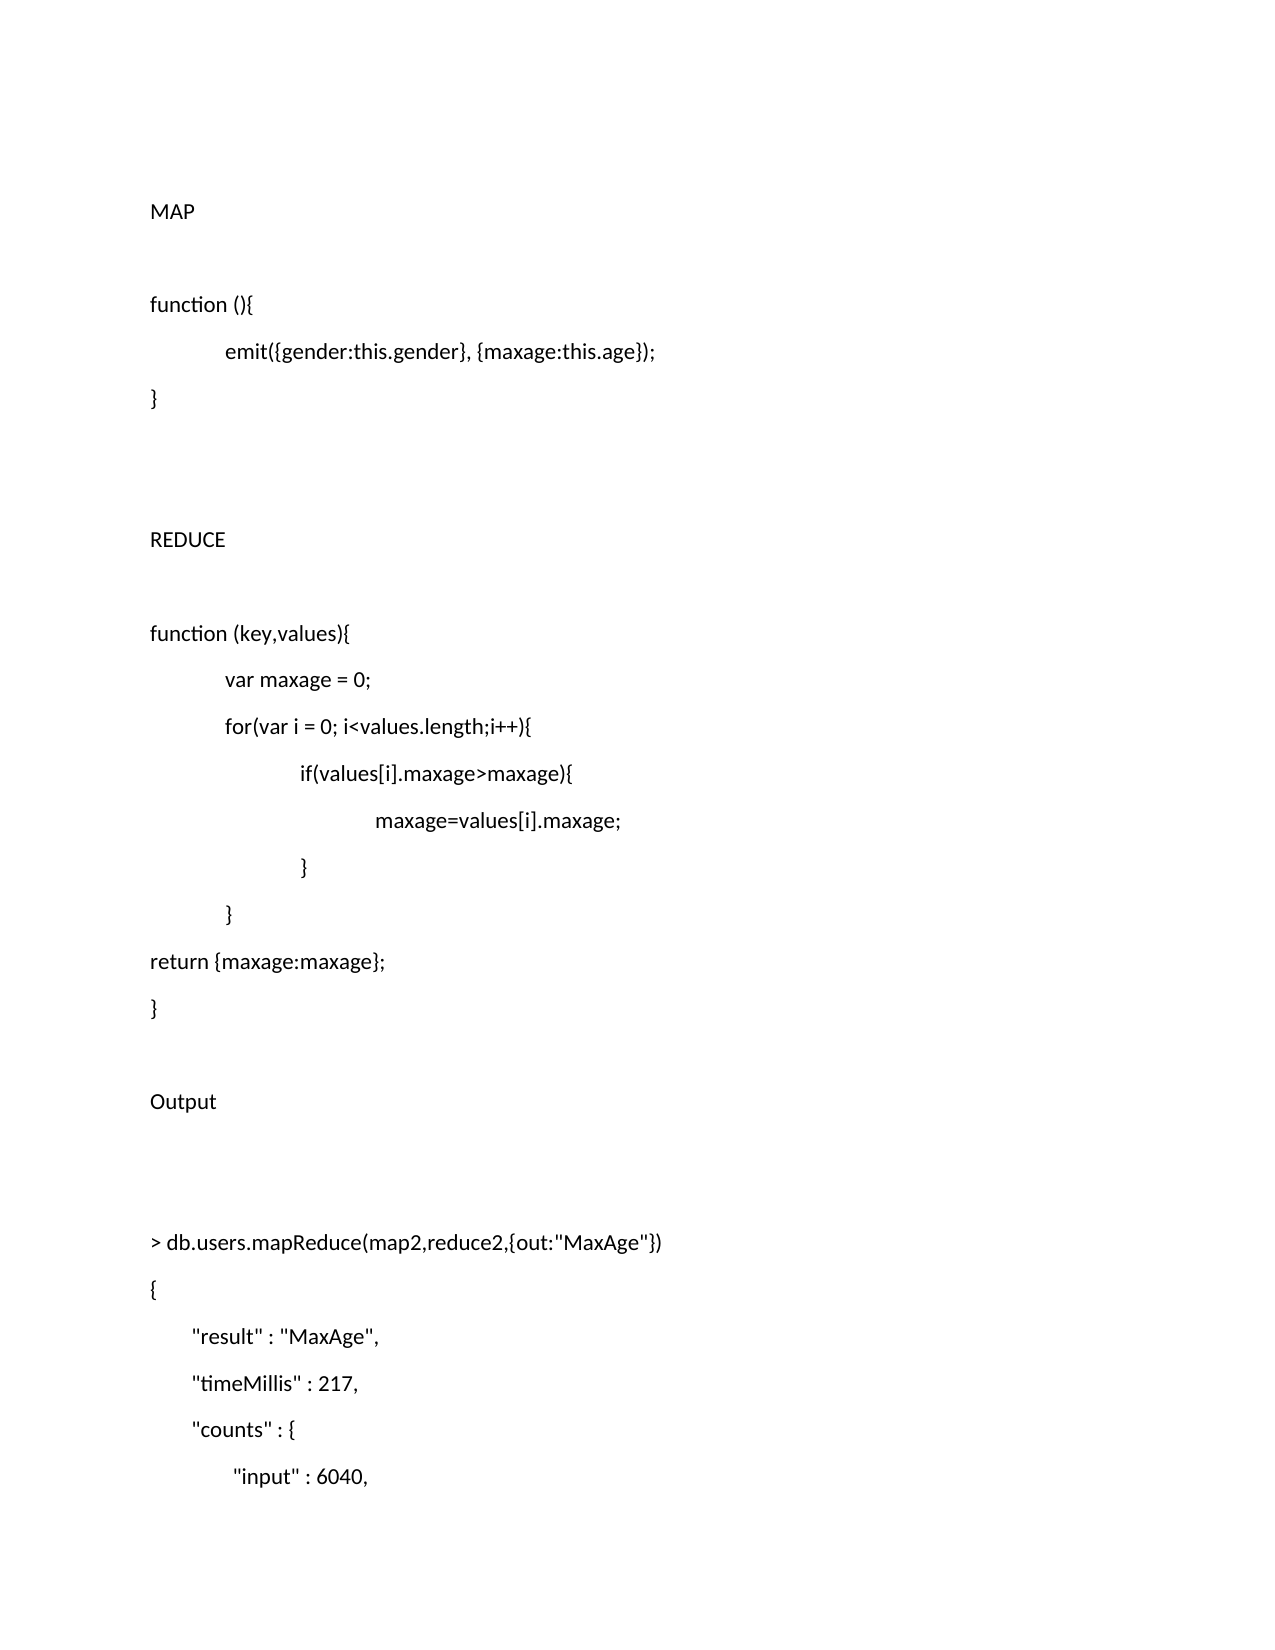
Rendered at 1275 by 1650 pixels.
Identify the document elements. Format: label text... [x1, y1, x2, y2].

text Output [150, 1087, 1125, 1116]
text for(var i = 0; i<values.length;i++){ [150, 712, 1125, 741]
text REDUCE [150, 525, 1125, 553]
text > db.users.mapReduce(map2,reduce2,{out:"MaxAge"}) [150, 1228, 1125, 1256]
text if(values[i].maxage>maxage){ [150, 759, 1125, 787]
text var maxage = 0; [150, 666, 1125, 694]
text maxage=values[i].maxage; [150, 806, 1125, 834]
text "input" : 6040, [150, 1462, 1125, 1491]
text } [150, 900, 1125, 928]
text } [150, 384, 1125, 412]
text "counts" : { [150, 1416, 1125, 1444]
text emit({gender:this.gender}, {maxage:this.age}); [150, 337, 1125, 366]
text "timeMillis" : 217, [150, 1369, 1125, 1397]
text function (){ [150, 291, 1125, 319]
text function (key,values){ [150, 619, 1125, 647]
text } [150, 853, 1125, 881]
text return {maxage:maxage}; [150, 947, 1125, 975]
text { [150, 1275, 1125, 1303]
text "result" : "MaxAge", [150, 1322, 1125, 1350]
text MAP [150, 197, 1125, 225]
text } [150, 994, 1125, 1022]
